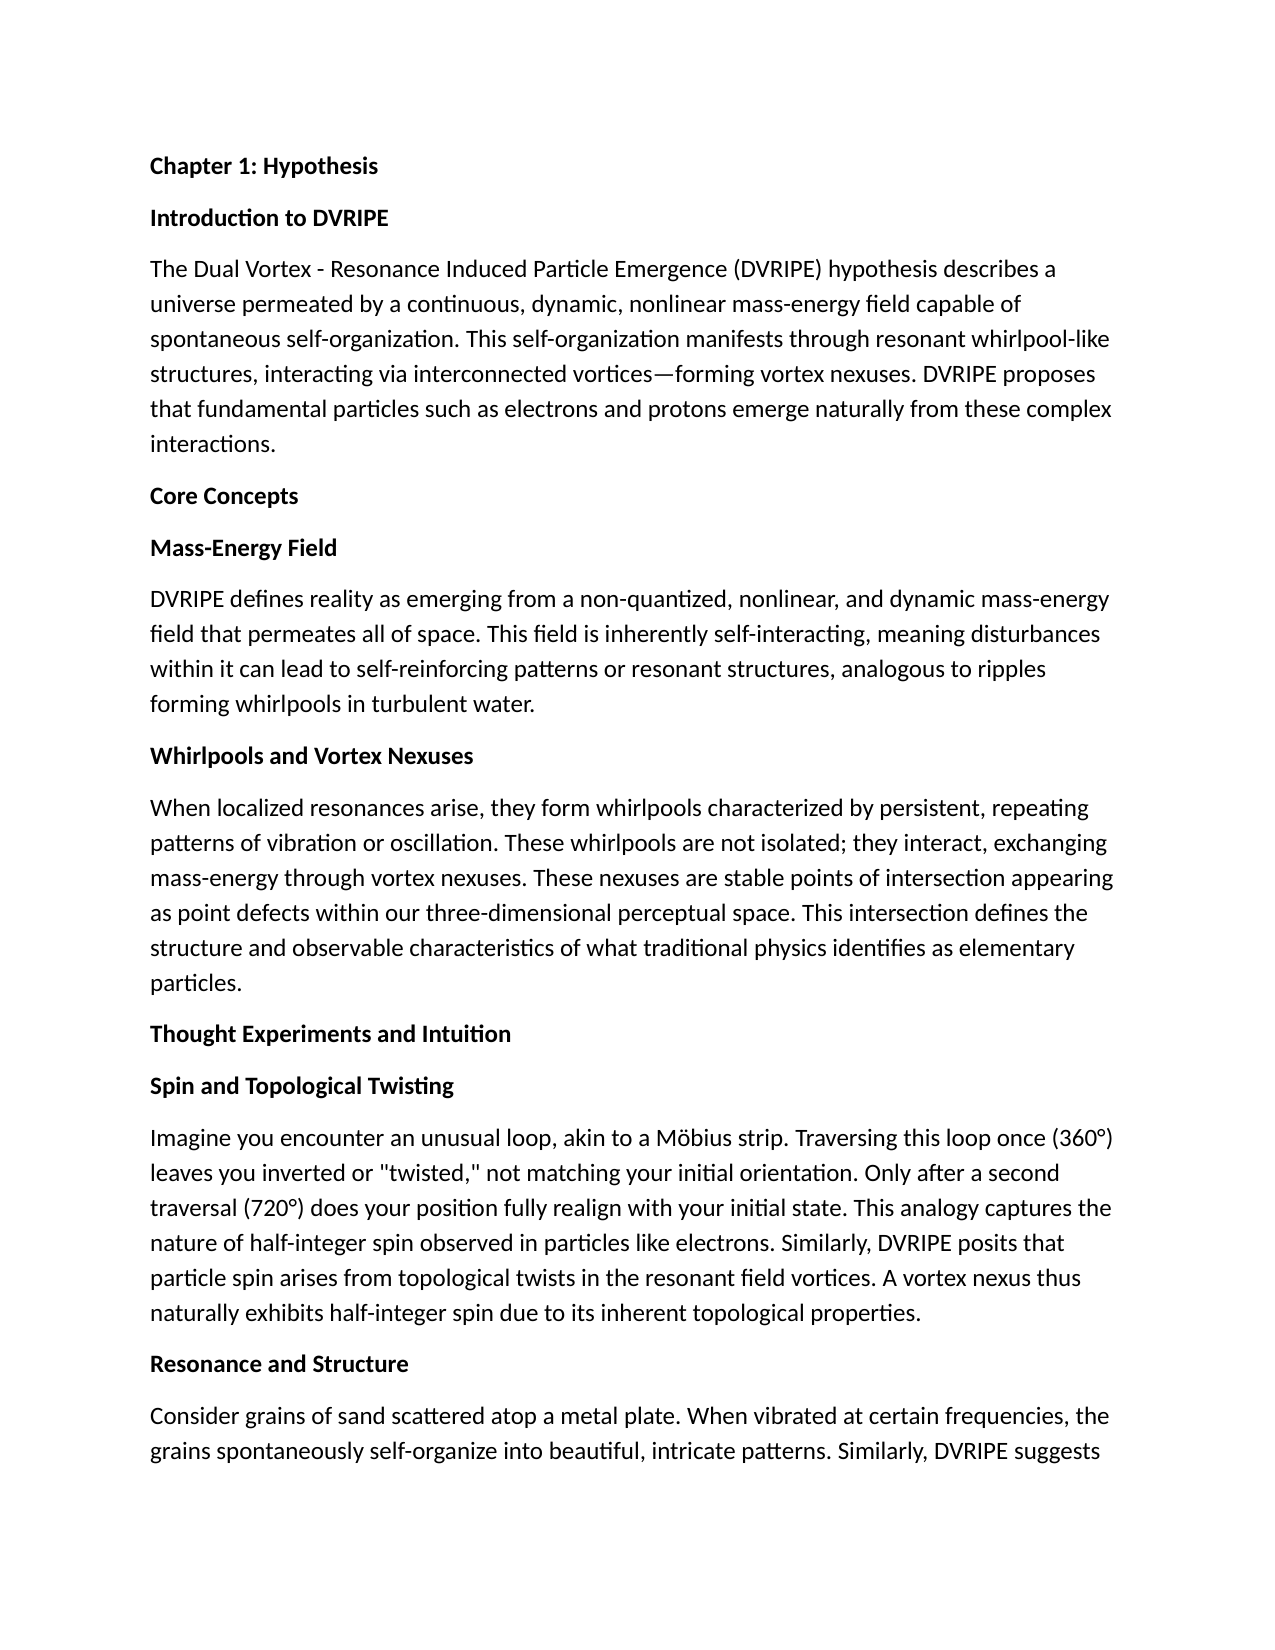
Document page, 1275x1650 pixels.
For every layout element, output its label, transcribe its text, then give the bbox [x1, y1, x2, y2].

text DVRIPE defines reality as emerging from a non-quantized, nonlinear, and dynamic mass-energy field that permeates all of space. This field is inherently self-interacting, meaning disturbances within it can lead to self-reinforcing patterns or resonant structures, analogous to ripples forming whirlpools in turbulent water. [150, 583, 1125, 719]
text Mass-Energy Field [150, 532, 1125, 562]
text When localized resonances arise, they form whirlpools characterized by persistent, repeating patterns of vibration or oscillation. These whirlpools are not isolated; they interact, exchanging mass-energy through vortex nexuses. These nexuses are stable points of intersection appearing as point defects within our three-dimensional perceptual space. This intersection defines the structure and observable characteristics of what traditional physics identifies as elementary particles. [150, 792, 1125, 997]
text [150, 1400, 1125, 1466]
text The Dual Vortex - Resonance Induced Particle Emergence (DVRIPE) hypothesis describes a universe permeated by a continuous, dynamic, nonlinear mass-energy field capable of spontaneous self-organization. This self-organization manifests through resonant whirlpool-like structures, interacting via interconnected vortices—forming vortex nexuses. DVRIPE proposes that fundamental particles such as electrons and protons emerge naturally from these complex interactions. [150, 253, 1125, 459]
text Chapter 1: Hypothesis [150, 150, 1125, 181]
text Spin and Topological Twisting [150, 1070, 1125, 1101]
text Introduction to DVRIPE [150, 202, 1125, 232]
text Core Concepts [150, 480, 1125, 511]
text Thought Experiments and Intuition [150, 1018, 1125, 1049]
text Whirlpools and Vortex Nexuses [150, 740, 1125, 771]
text Imagine you encounter an unusual loop, akin to a Möbius strip. Traversing this loop once (360°) leaves you inverted or "twisted," not matching your initial orientation. Only after a second traversal (720°) does your position fully realign with your initial state. This analogy captures the nature of half-integer spin observed in particles like electrons. Similarly, DVRIPE posits that particle spin arises from topological twists in the resonant field vortices. A vortex nexus thus naturally exhibits half-integer spin due to its inherent topological properties. [150, 1122, 1125, 1327]
text Resonance and Structure [150, 1348, 1125, 1379]
